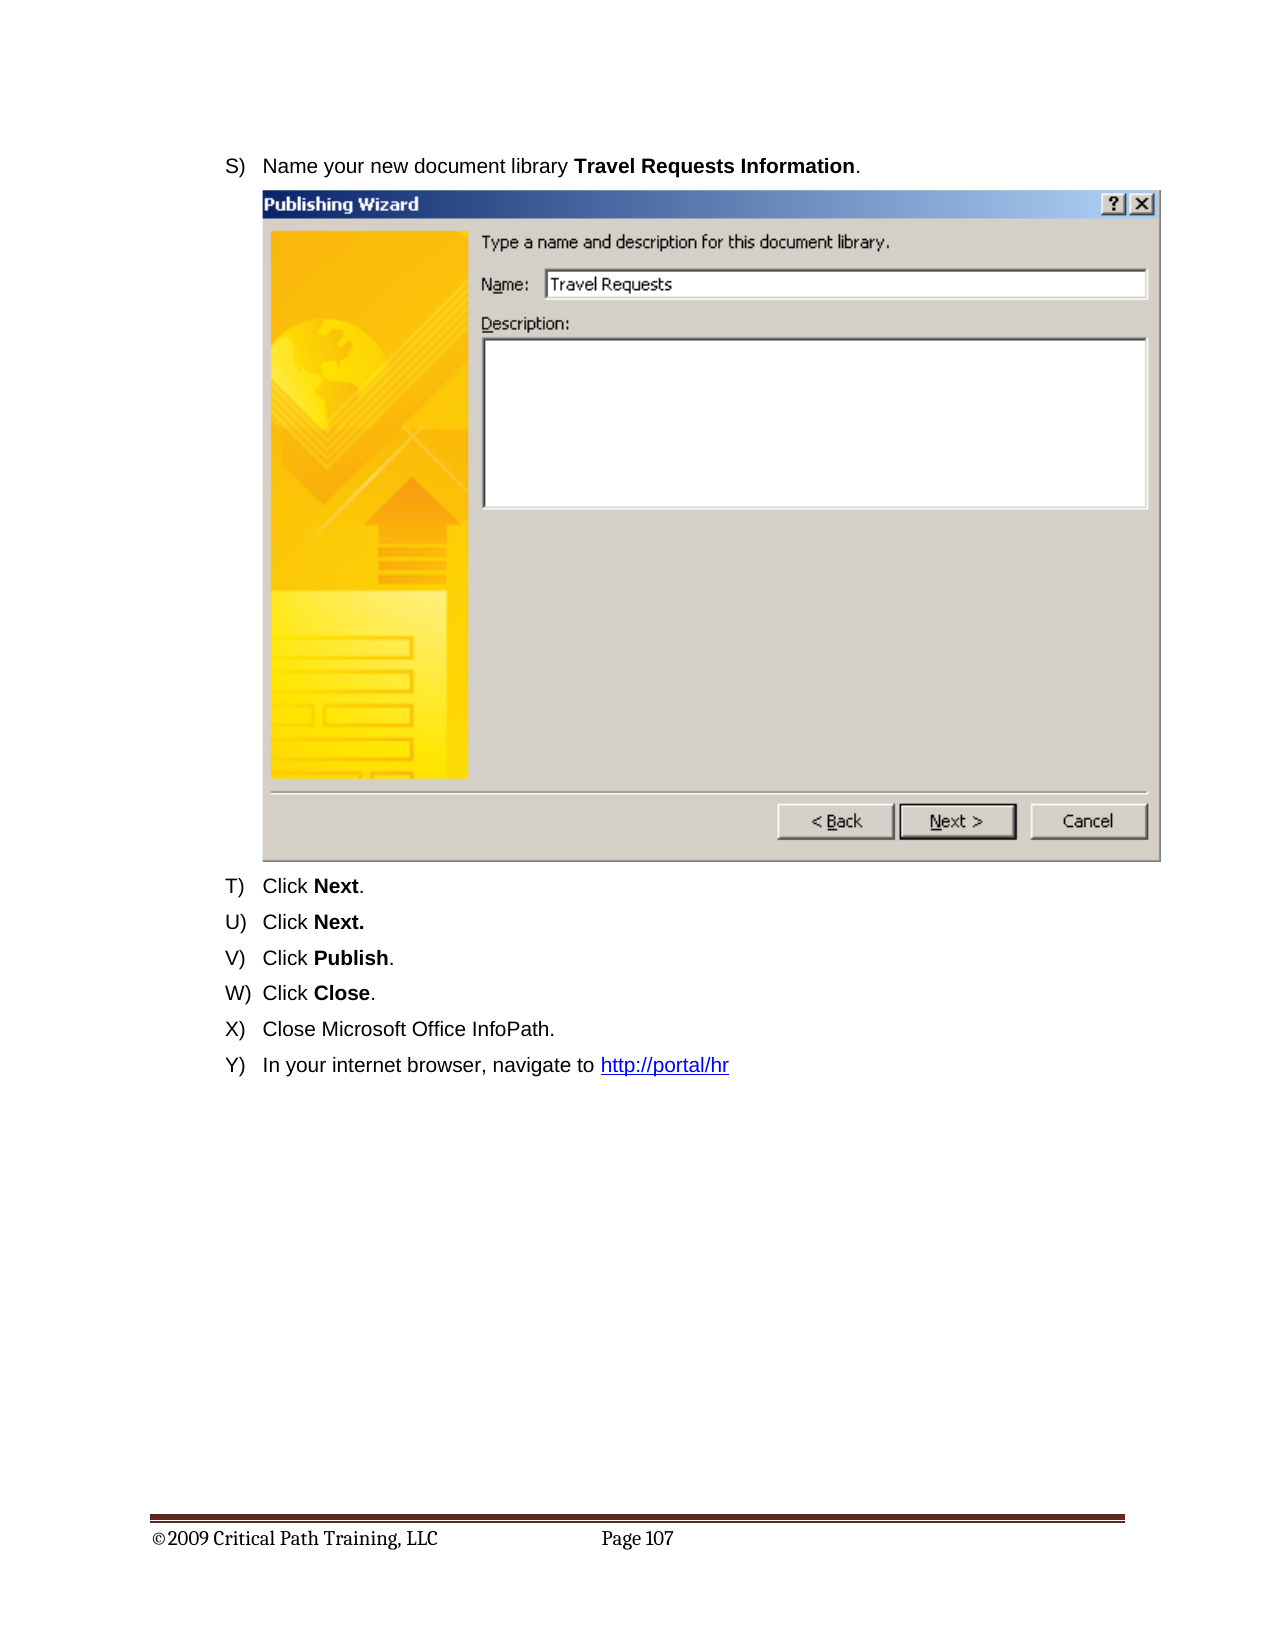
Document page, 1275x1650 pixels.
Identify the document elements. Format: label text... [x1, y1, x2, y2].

list Click Next. [225, 909, 1125, 933]
list In your internet browser, navigate to http://portal/hr [225, 1053, 1125, 1077]
list Click Publish. [225, 945, 1125, 969]
picture [262, 190, 1161, 862]
list Name your new document library Travel Requests Information. [225, 154, 1125, 178]
list Click Next. [225, 874, 1125, 898]
list Click Close. [225, 981, 1125, 1005]
list Close Microsoft Office InfoPath. [225, 1017, 1125, 1041]
